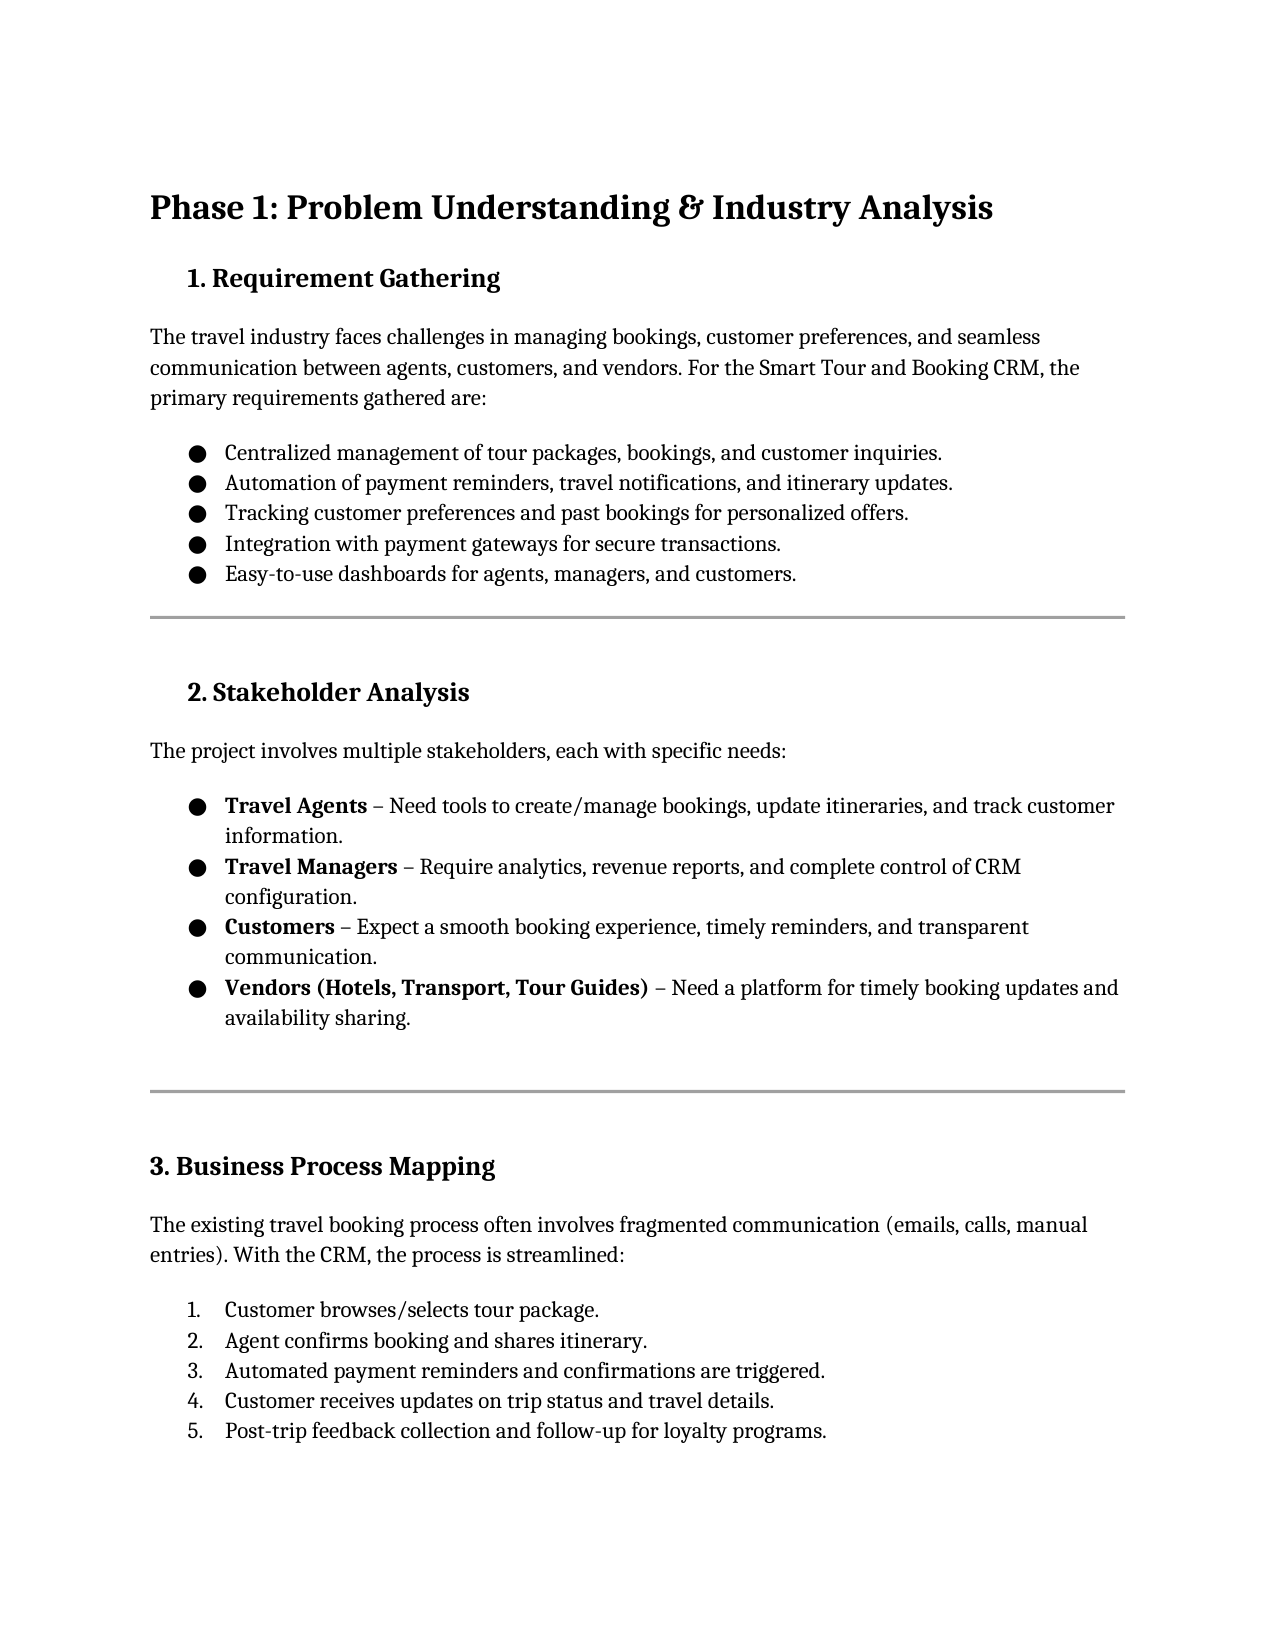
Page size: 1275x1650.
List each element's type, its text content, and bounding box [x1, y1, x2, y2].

list Automation of payment reminders, travel notifications, and itinerary updates. [187, 470, 1125, 496]
text The project involves multiple stakeholders, each with specific needs: [150, 738, 1125, 764]
list Vendors (Hotels, Transport, Tour Guides) – Need a platform for timely booking updates and availability sharing. [187, 974, 1125, 1061]
list Customer receives updates on trip status and travel details. [187, 1388, 1125, 1414]
text The travel industry faces challenges in managing bookings, customer preferences, and seamless communication between agents, customers, and vendors. For the Smart Tour and Booking CRM, the primary requirements gathered are: [150, 324, 1125, 411]
list Integration with payment gateways for secure transactions. [187, 530, 1125, 557]
list Centralized management of tour packages, bookings, and customer inquiries. [187, 440, 1125, 466]
list Automated payment reminders and confirmations are triggered. [187, 1358, 1125, 1384]
list Agent confirms booking and shares itinerary. [187, 1327, 1125, 1354]
list Post-trip feedback collection and follow-up for loyalty programs. [187, 1418, 1125, 1475]
list Tracking customer preferences and past bookings for personalized offers. [187, 500, 1125, 527]
list Travel Agents – Need tools to create/manage bookings, update itineraries, and track customer information. [187, 793, 1125, 849]
subtitle 1. Requirement Gathering [187, 263, 1125, 294]
list Travel Managers – Require analytics, revenue reports, and complete control of CRM configuration. [187, 853, 1125, 910]
subtitle Phase 1: Problem Understanding & Industry Analysis [150, 187, 1125, 228]
subtitle 3. Business Process Mapping [150, 1151, 1125, 1182]
list Customers – Expect a smooth booking experience, timely reminders, and transparent communication. [187, 914, 1125, 970]
list Customer browses/selects tour package. [187, 1297, 1125, 1324]
text The existing travel booking process often involves fragmented communication (emails, calls, manual entries). With the CRM, the process is streamlined: [150, 1212, 1125, 1268]
subtitle 2. Stakeholder Analysis [187, 677, 1125, 708]
list Easy-to-use dashboards for agents, managers, and customers. [187, 561, 1125, 587]
